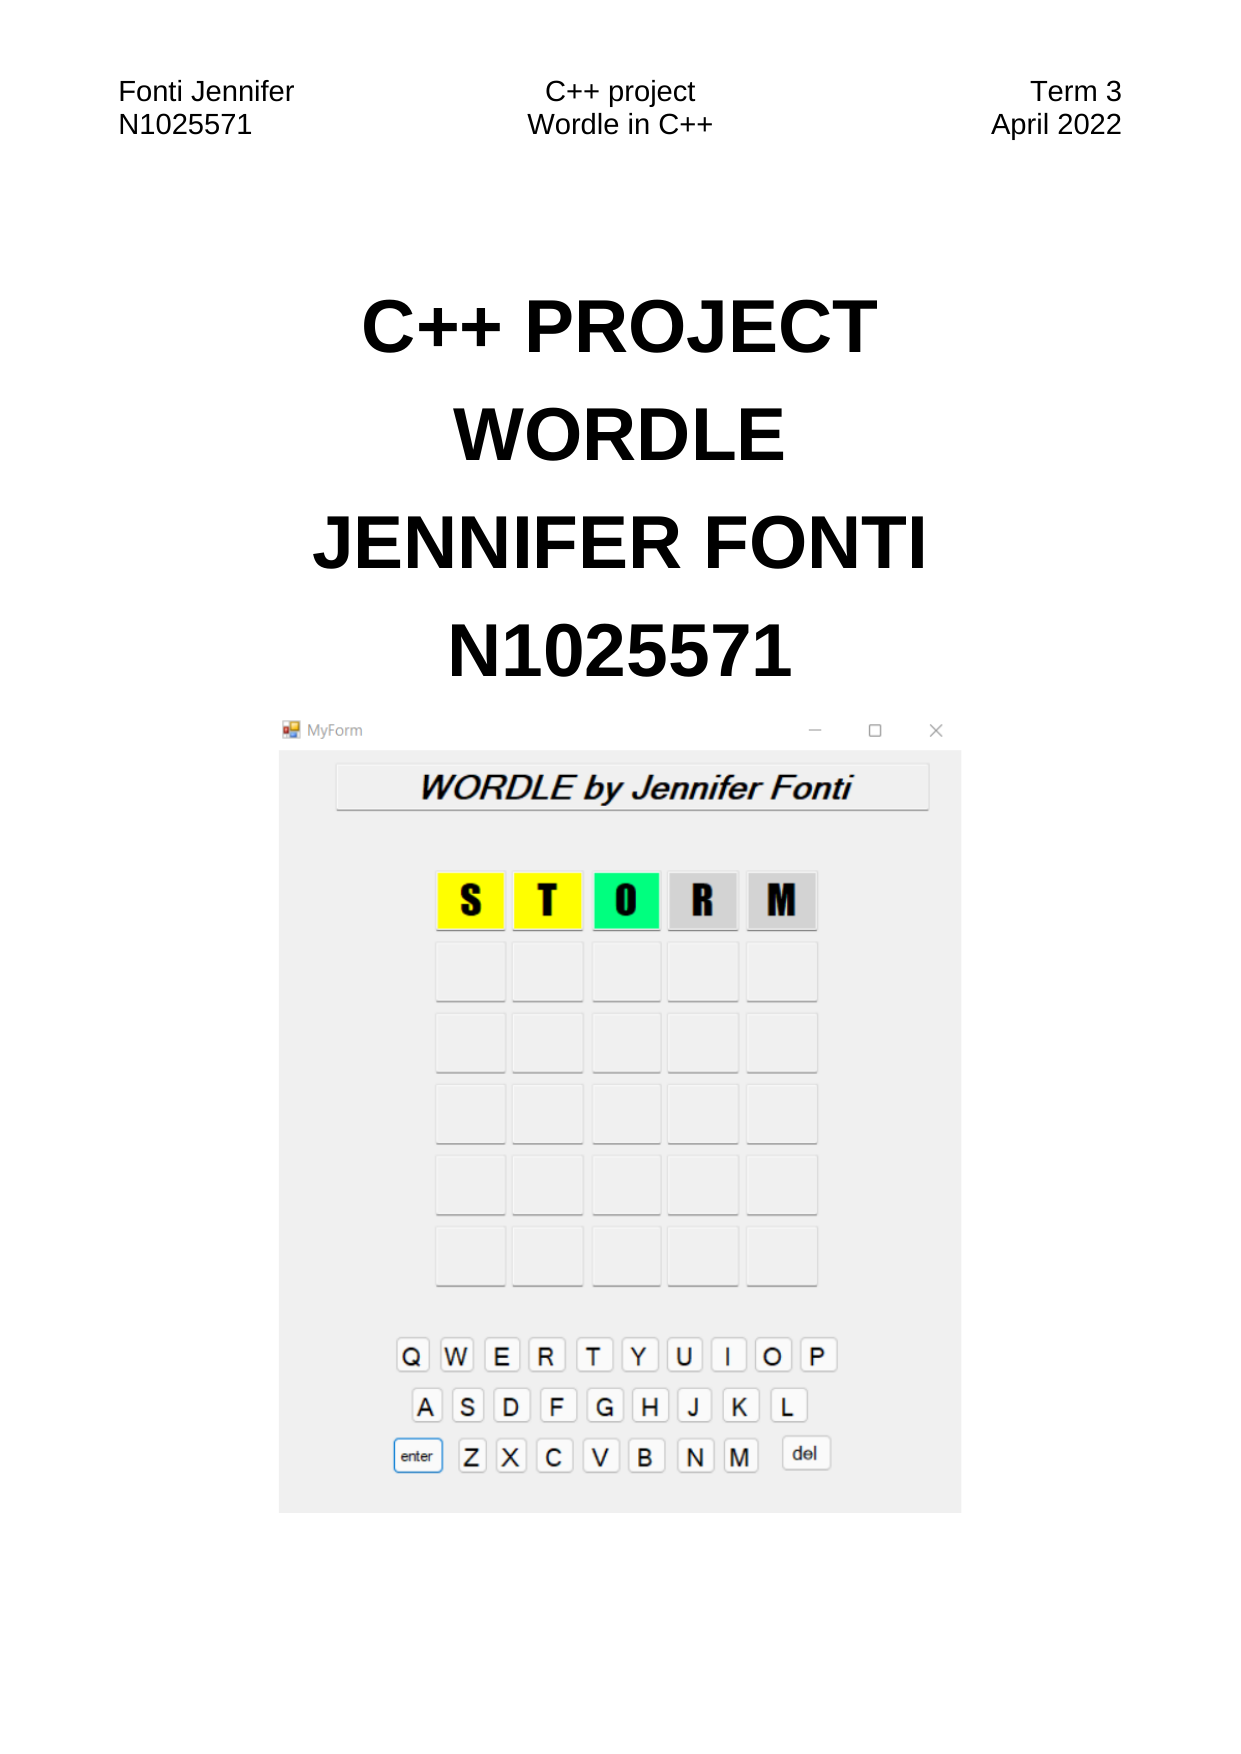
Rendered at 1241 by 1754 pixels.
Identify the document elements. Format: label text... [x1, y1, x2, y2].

picture [278, 714, 962, 1513]
text WORDLE [118, 390, 1122, 477]
text N1025571 [118, 606, 1122, 693]
text JENNIFER FONTI [118, 498, 1122, 585]
text C++ PROJECT [118, 282, 1122, 369]
